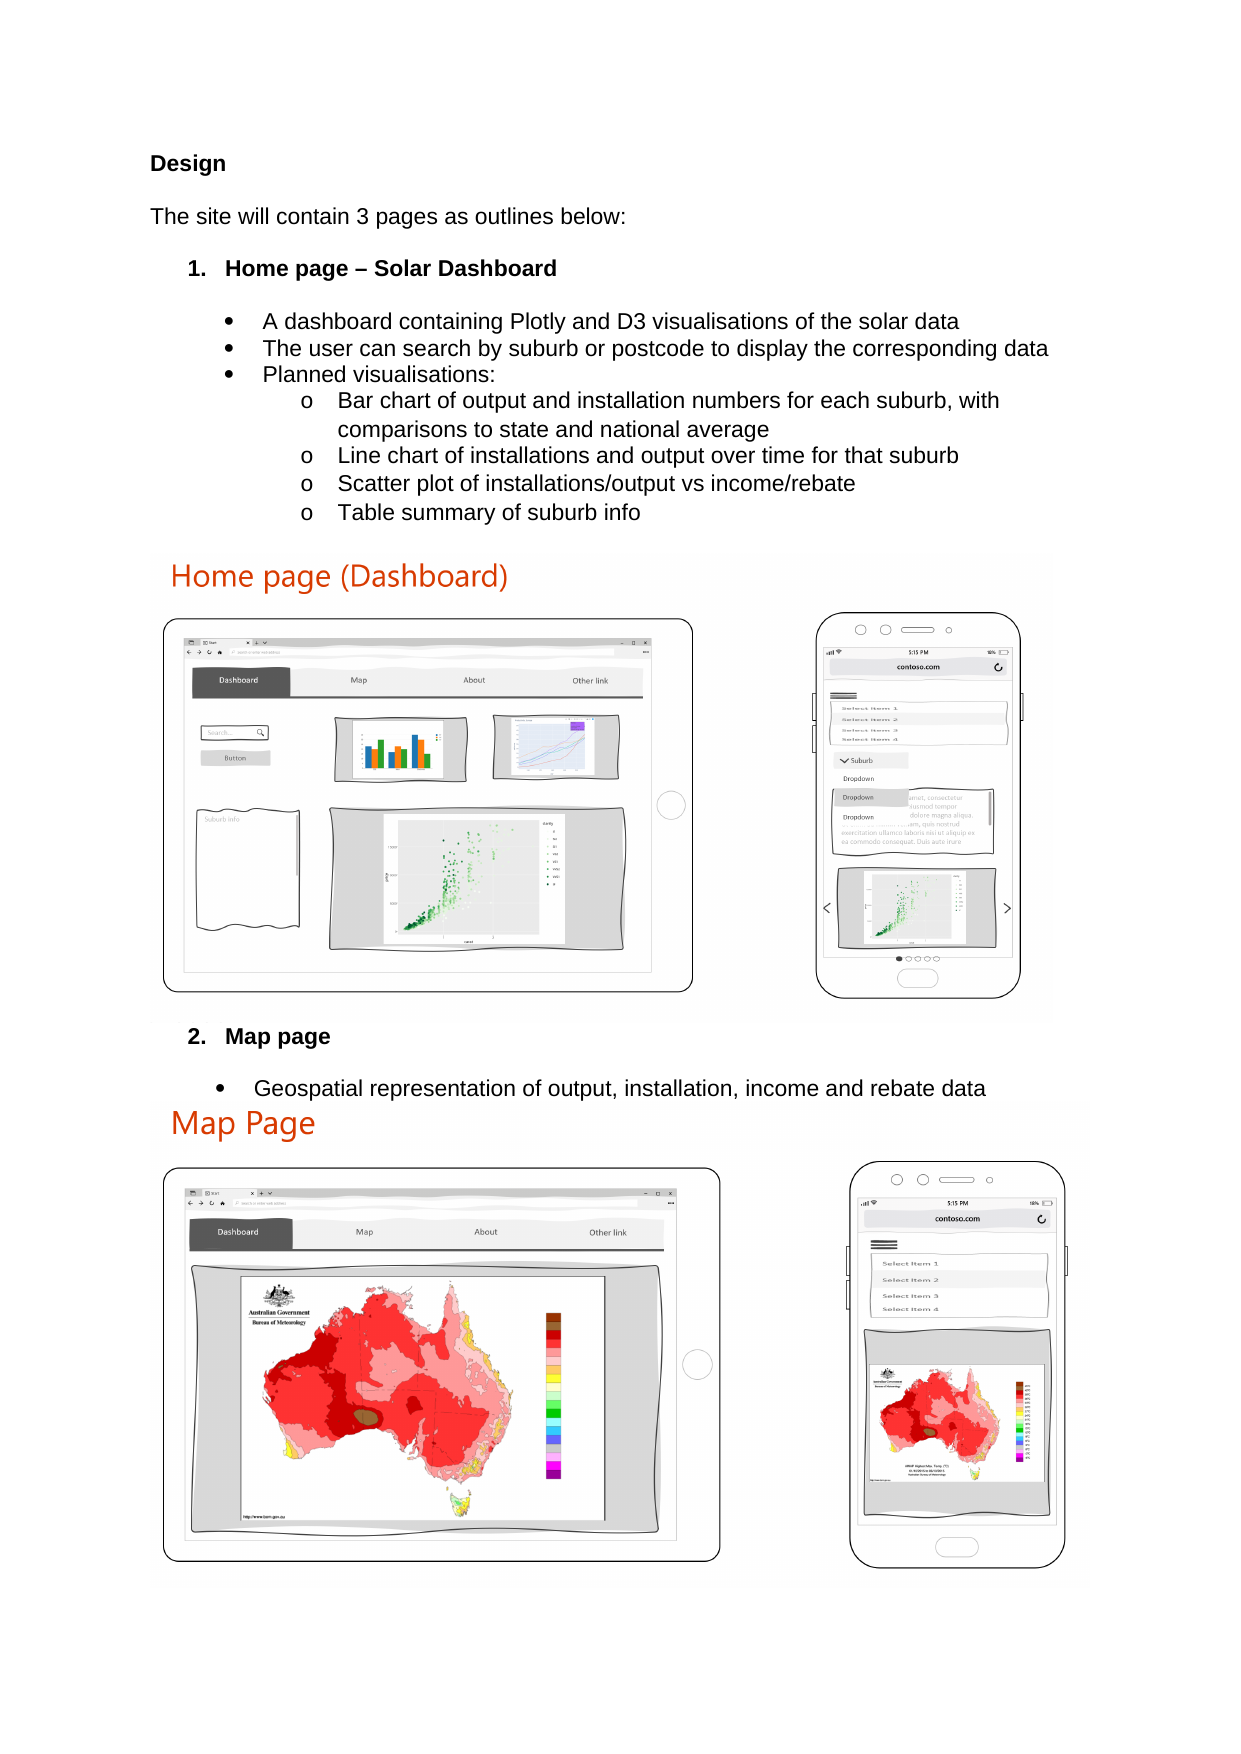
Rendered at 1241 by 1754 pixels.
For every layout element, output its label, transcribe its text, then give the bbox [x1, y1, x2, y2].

text Design [150, 150, 1090, 176]
list Scatter plot of installations/output vs income/rebate [300, 470, 1090, 498]
list Bar chart of output and installation numbers for each suburb, with comparisons to state and national average [300, 387, 1090, 442]
list Planned visualisations: [225, 361, 1090, 387]
list Map page [187, 1023, 1090, 1049]
picture [150, 553, 1054, 1023]
list The user can search by suburb or postcode to display the corresponding data [225, 334, 1090, 361]
list Table summary of suburb info [300, 498, 1090, 527]
list A dashboard containing Plotly and D3 visualisations of the solar data [225, 308, 1090, 334]
list Home page – Solar Dashboard [187, 255, 1090, 282]
picture [150, 1101, 1091, 1588]
list Line chart of installations and output over time for that suburb [300, 442, 1090, 470]
text The site will contain 3 pages as outlines below: [150, 203, 1090, 229]
list Geospatial representation of output, installation, income and rebate data [216, 1075, 1090, 1101]
